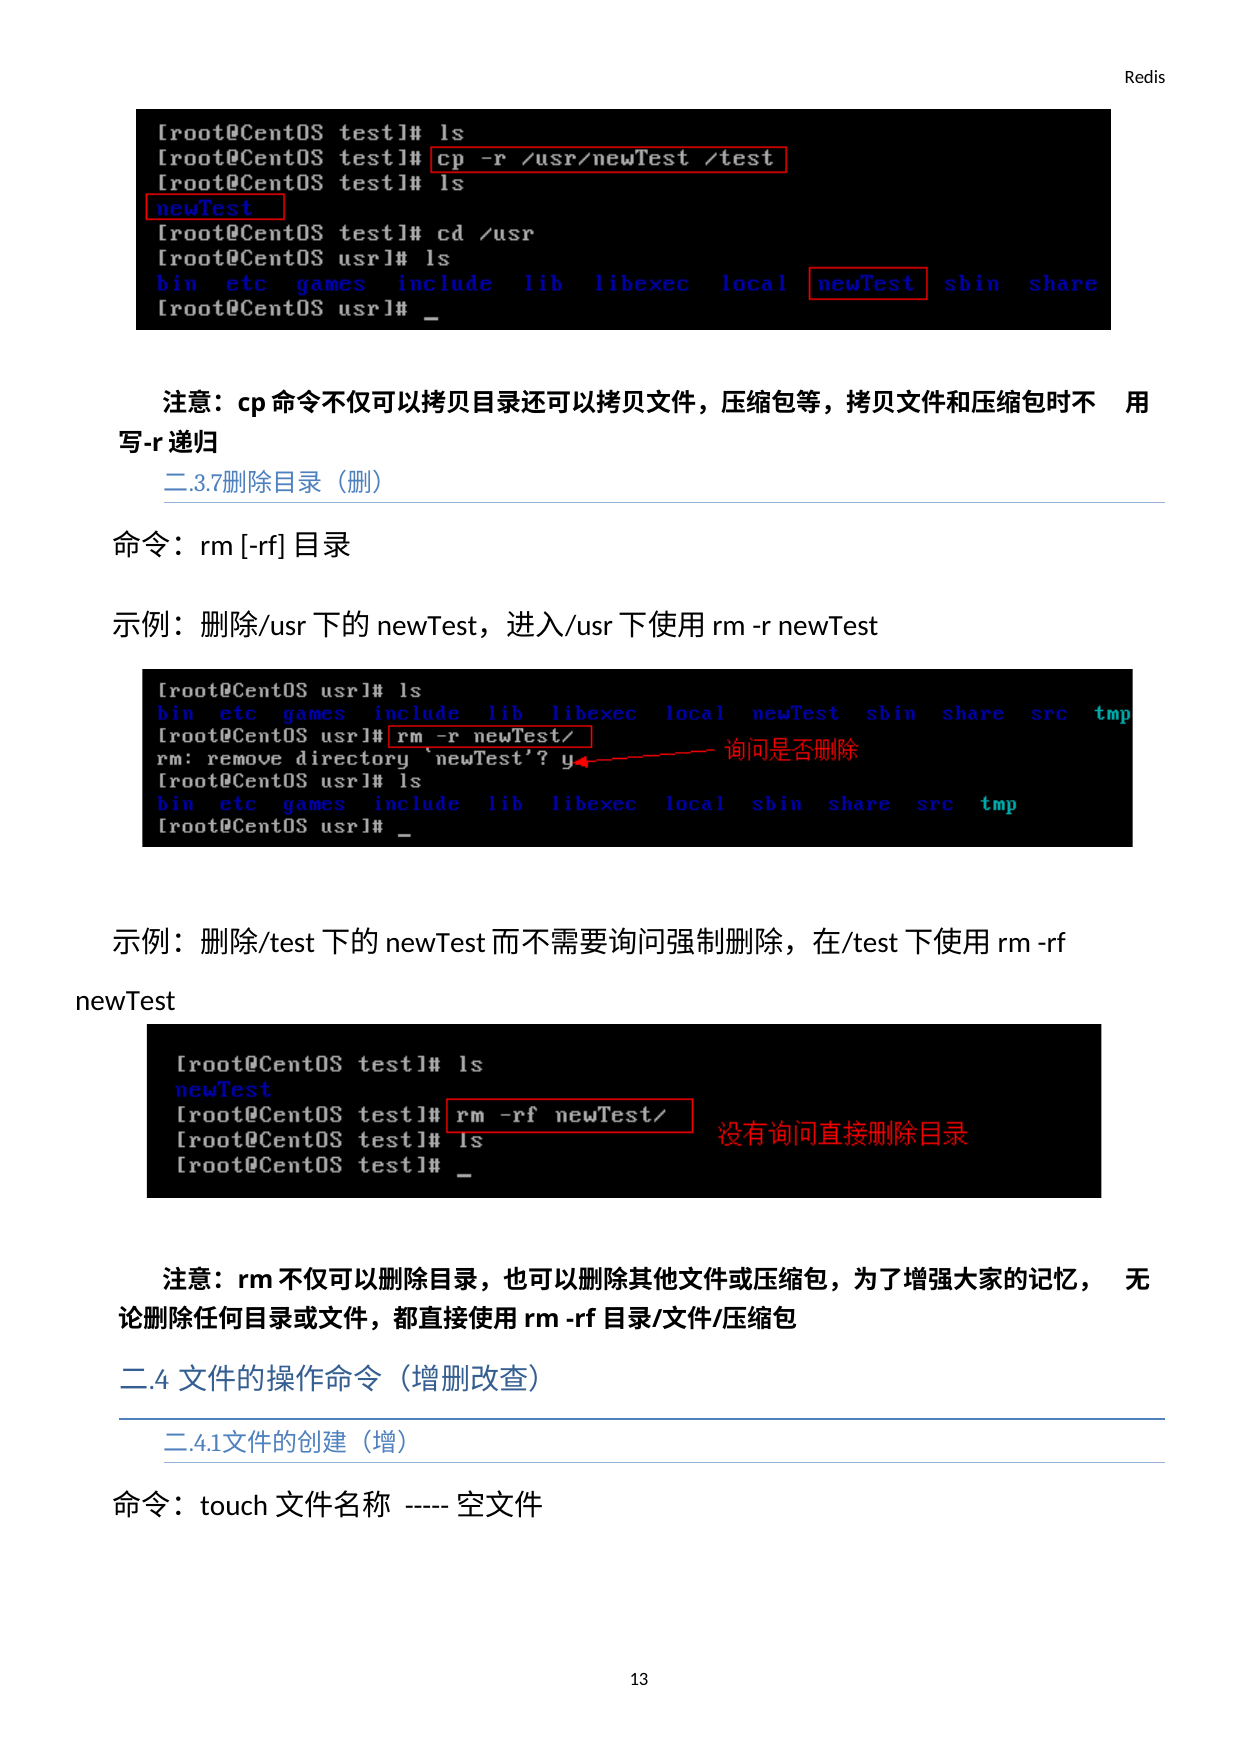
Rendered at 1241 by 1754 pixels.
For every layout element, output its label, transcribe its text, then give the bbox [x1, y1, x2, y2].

text 命令：touch 文件名称 ----- 空文件 [75, 1463, 1165, 1543]
text 命令：rm [-rf] 目录 [75, 503, 1165, 583]
text 示例：删除/test下的newTest而不需要询问强制删除，在/test下使用rm -rf newTest [75, 900, 1165, 1019]
text 注意：cp命令不仅可以拷贝目录还可以拷贝文件，压缩包等，拷贝文件和压缩包时不 用写-r递归 [119, 381, 1165, 461]
picture [146, 1024, 1102, 1198]
text 示例：删除/usr下的newTest，进入/usr下使用rm -r newTest [75, 583, 1165, 662]
picture [142, 669, 1133, 847]
subtitle 文件的创建（增） [164, 1420, 1165, 1462]
subtitle 删除目录（删） [164, 461, 1165, 502]
subtitle 文件的操作命令（增删改查） [119, 1337, 1165, 1418]
picture [136, 109, 1111, 330]
text 注意：rm不仅可以删除目录，也可以删除其他文件或压缩包，为了增强大家的记忆， 无论删除任何目录或文件，都直接使用rm -rf 目录/文件/压缩包 [119, 1257, 1165, 1337]
